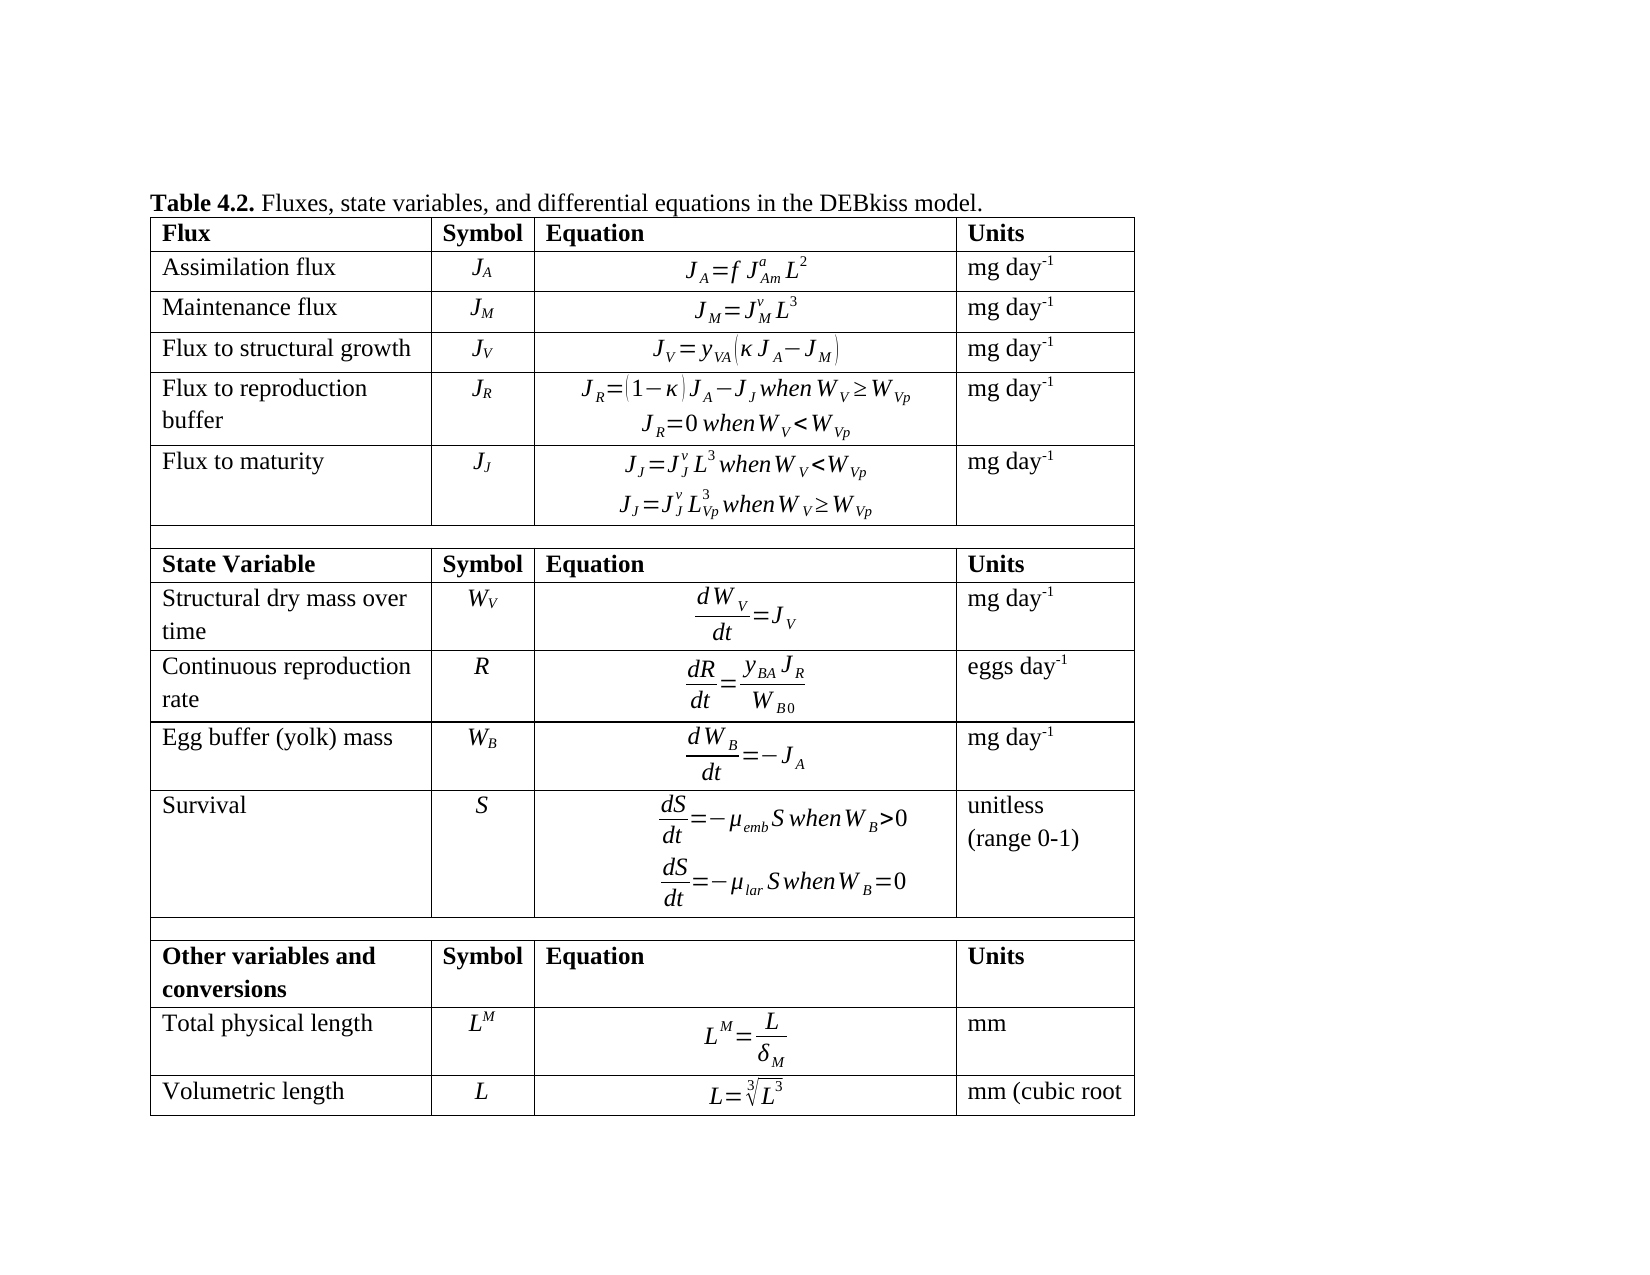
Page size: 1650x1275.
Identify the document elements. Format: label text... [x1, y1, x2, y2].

table_cell Maintenance flux [151, 292, 431, 332]
text Table 4.2. Fluxes, state variables, and differential equations in the DEBkiss model. [150, 188, 1500, 217]
table_cell [151, 918, 1134, 940]
table_cell R [432, 651, 534, 721]
table_cell JJ [432, 446, 534, 525]
table_cell Egg buffer (yolk) mass [151, 723, 431, 789]
table_cell S [432, 791, 534, 917]
table_cell Other variables and conversions [151, 941, 431, 1007]
table_cell State Variable [151, 549, 431, 582]
table_cell Symbol [432, 941, 534, 1007]
table_cell LM [432, 1008, 534, 1075]
table_cell [535, 446, 956, 525]
table_cell Equation [535, 941, 956, 1007]
table_cell Units [957, 941, 1134, 1007]
table_cell [535, 723, 956, 789]
table_cell mg day-1 [957, 583, 1134, 650]
table_cell JM [432, 292, 534, 332]
table_cell JV [432, 333, 534, 372]
table_cell WB [432, 723, 534, 789]
table_cell Volumetric length [151, 1076, 431, 1114]
table_cell [151, 526, 1134, 548]
table_cell eggs day-1 [957, 651, 1134, 721]
table_cell Survival [151, 791, 431, 917]
table_cell [535, 651, 956, 721]
table_cell [535, 292, 956, 332]
table_cell Flux to maturity [151, 446, 431, 525]
table_cell mg day-1 [957, 373, 1134, 445]
table_cell mg day-1 [957, 333, 1134, 372]
table_cell mg day-1 [957, 446, 1134, 525]
table_cell mg day-1 [957, 252, 1134, 291]
table_cell mg day-1 [957, 723, 1134, 789]
table_header Flux [151, 218, 431, 251]
table_cell JR [432, 373, 534, 445]
table_cell mm [957, 1008, 1134, 1075]
table_cell unitless (range 0-1) [957, 791, 1134, 917]
table_cell JA [432, 252, 534, 291]
table_header Equation [535, 218, 956, 251]
table_cell [535, 1008, 956, 1075]
table_cell Assimilation flux [151, 252, 431, 291]
table_cell Flux to structural growth [151, 333, 431, 372]
table_cell [535, 791, 956, 917]
table_cell WV [432, 583, 534, 650]
table_cell Continuous reproduction rate [151, 651, 431, 721]
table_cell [957, 1076, 1134, 1114]
table_cell L [432, 1076, 534, 1114]
table_cell Flux to reproduction buffer [151, 373, 431, 445]
table_cell Units [957, 549, 1134, 582]
table_cell [535, 583, 956, 650]
table_cell Equation [535, 549, 956, 582]
table_cell [535, 373, 956, 445]
table_cell Total physical length [151, 1008, 431, 1075]
table_header Units [957, 218, 1134, 251]
table_cell Structural dry mass over time [151, 583, 431, 650]
table_header Symbol [432, 218, 534, 251]
table_cell [535, 252, 956, 291]
table_cell [535, 333, 956, 372]
table_cell [535, 1076, 956, 1114]
table_cell Symbol [432, 549, 534, 582]
table_cell mg day-1 [957, 292, 1134, 332]
